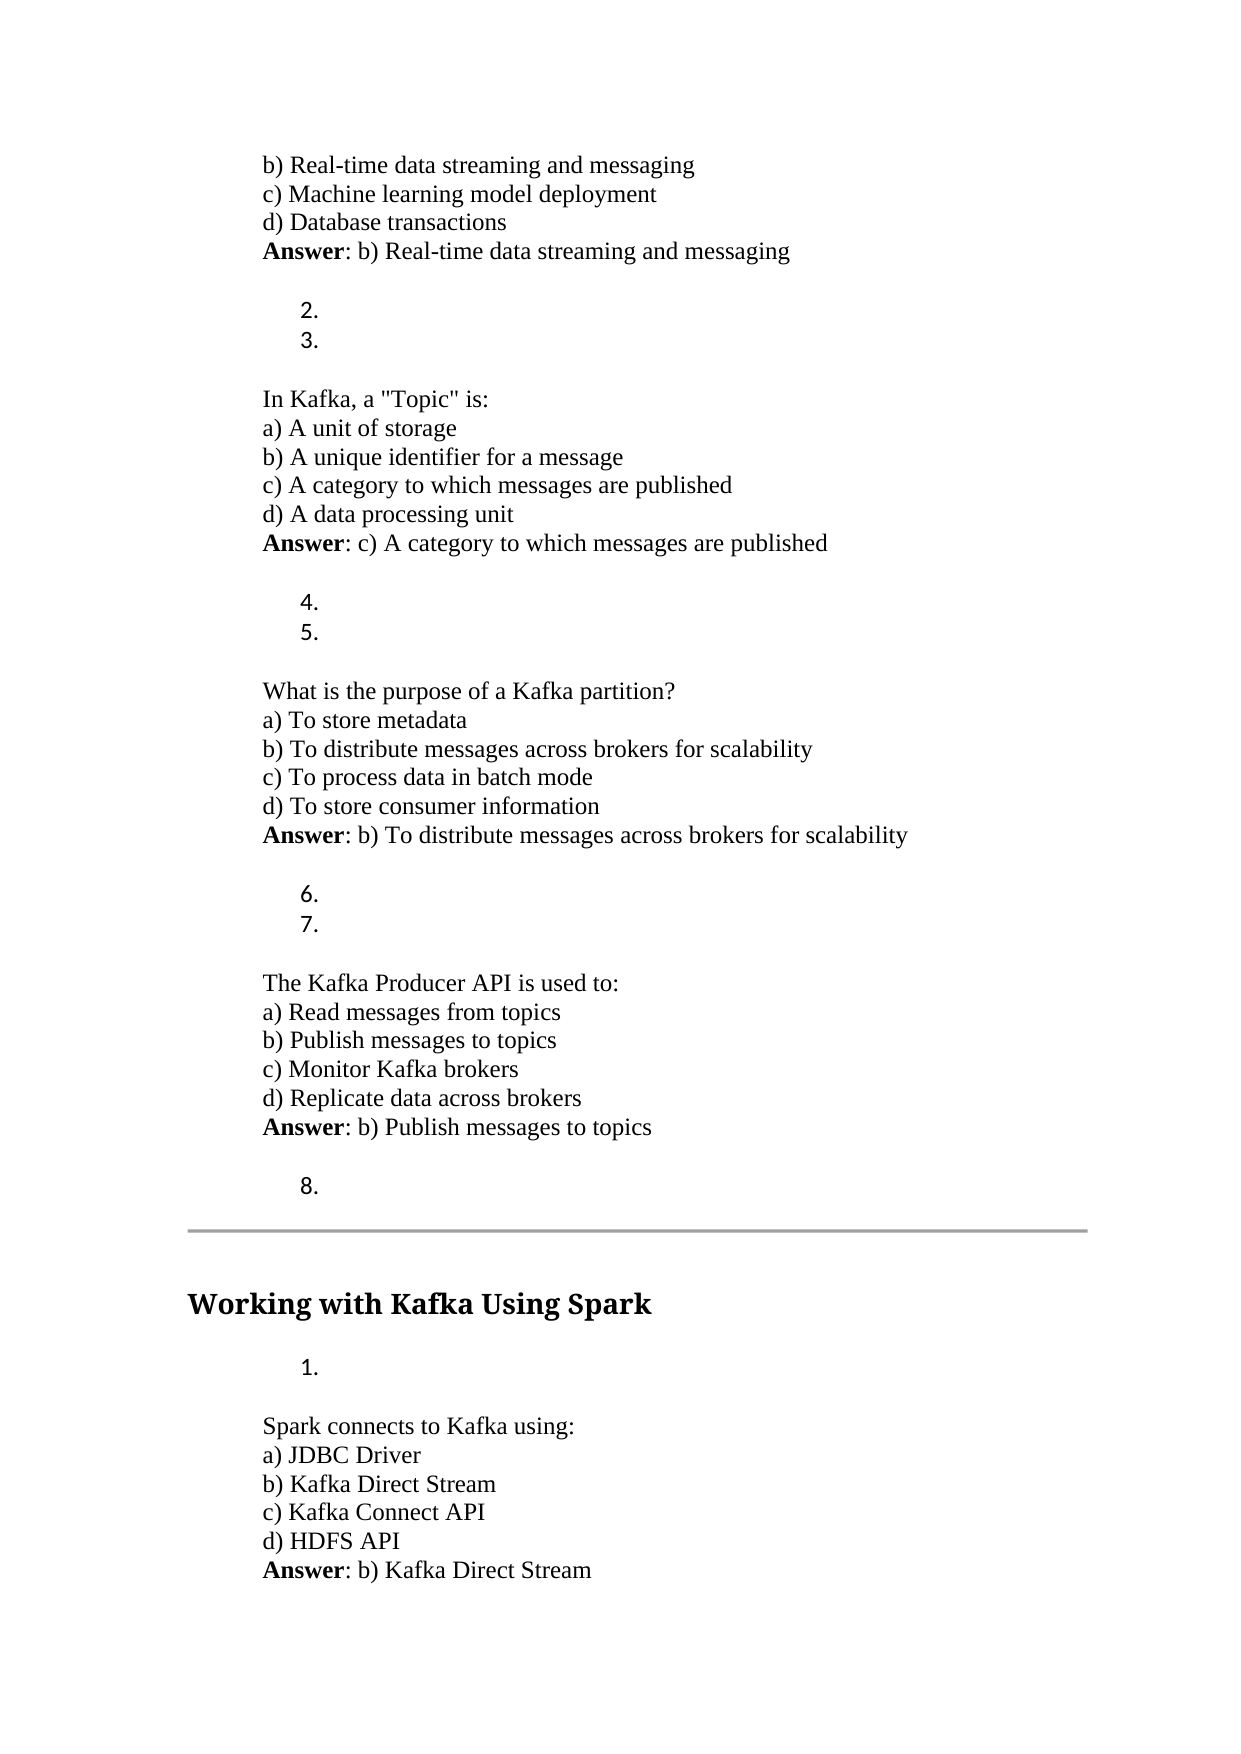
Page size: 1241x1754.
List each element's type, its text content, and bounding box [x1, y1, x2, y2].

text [262, 150, 1053, 265]
text In Kafka, a "Topic" is: a) A unit of storage b) A unique identifier for a message c) A category to which messages are published d) A data processing unit Answer: c) A category to which messages are published [262, 384, 1053, 557]
subtitle Working with Kafka Using Spark [187, 1284, 1053, 1322]
text The Kafka Producer API is used to: a) Read messages from topics b) Publish messages to topics c) Monitor Kafka brokers d) Replicate data across brokers Answer: b) Publish messages to topics [262, 968, 1053, 1141]
text What is the purpose of a Kafka partition? a) To store metadata b) To distribute messages across brokers for scalability c) To process data in batch mode d) To store consumer information Answer: b) To distribute messages across brokers for scalability [262, 676, 1053, 849]
text Spark connects to Kafka using: a) JDBC Driver b) Kafka Direct Stream c) Kafka Connect API d) HDFS API Answer: b) Kafka Direct Stream [262, 1411, 1053, 1584]
